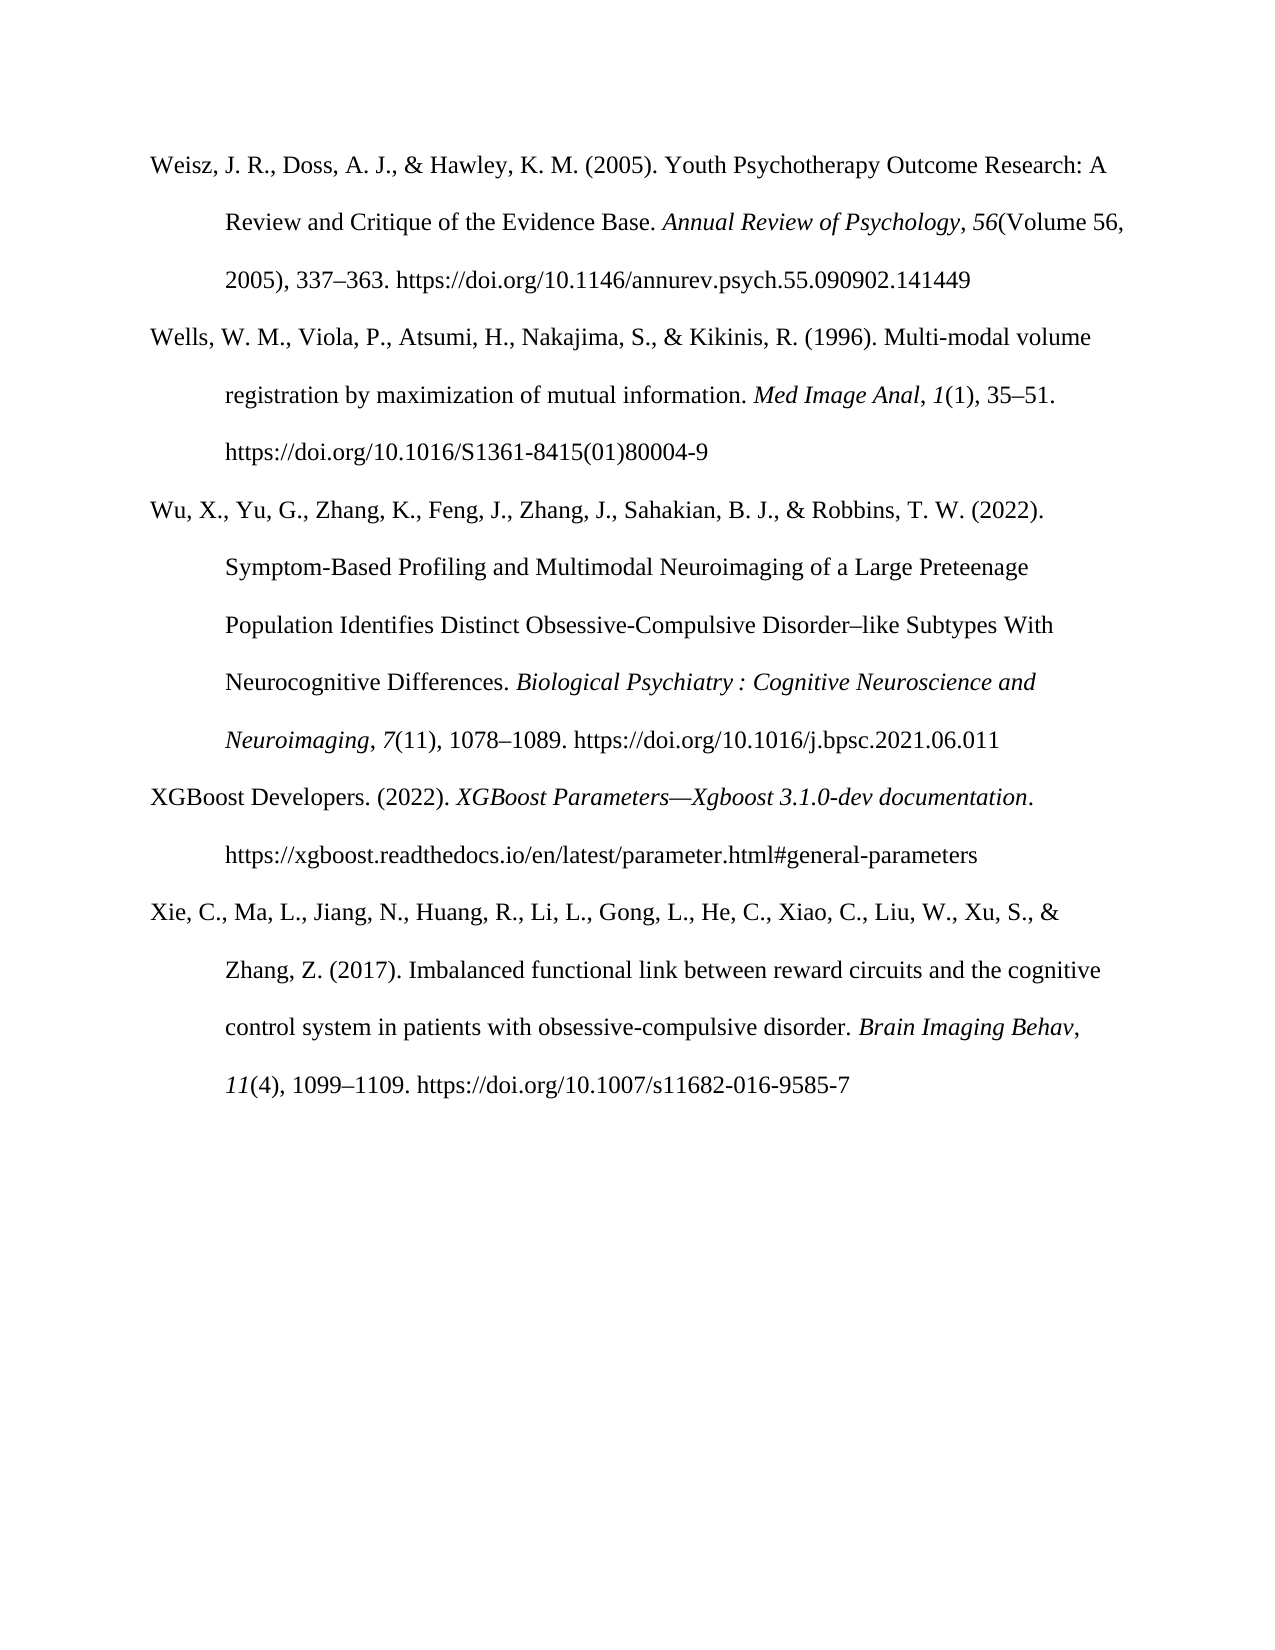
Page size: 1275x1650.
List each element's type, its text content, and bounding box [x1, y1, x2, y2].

text Weisz, J. R., Doss, A. J., & Hawley, K. M. (2005). Youth Psychotherapy Outcome Research: A Review and Critique of the Evidence Base. Annual Review of Psychology, 56(Volume 56, 2005), 337–363. https://doi.org/10.1146/annurev.psych.55.090902.141449 [150, 150, 1125, 294]
text Wu, X., Yu, G., Zhang, K., Feng, J., Zhang, J., Sahakian, B. J., & Robbins, T. W. (2022). Symptom-Based Profiling and Multimodal Neuroimaging of a Large Preteenage Population Identifies Distinct Obsessive-Compulsive Disorder–like Subtypes With Neurocognitive Differences. Biological Psychiatry : Cognitive Neuroscience and Neuroimaging, 7(11), 1078–1089. https://doi.org/10.1016/j.bpsc.2021.06.011 [150, 495, 1125, 754]
text Xie, C., Ma, L., Jiang, N., Huang, R., Li, L., Gong, L., He, C., Xiao, C., Liu, W., Xu, S., & Zhang, Z. (2017). Imbalanced functional link between reward circuits and the cognitive control system in patients with obsessive-compulsive disorder. Brain Imaging Behav, 11(4), 1099–1109. https://doi.org/10.1007/s11682-016-9585-7 [150, 897, 1125, 1099]
text Wells, W. M., Viola, P., Atsumi, H., Nakajima, S., & Kikinis, R. (1996). Multi-modal volume registration by maximization of mutual information. Med Image Anal, 1(1), 35–51. https://doi.org/10.1016/S1361-8415(01)80004-9 [150, 322, 1125, 466]
text XGBoost Developers. (2022). XGBoost Parameters—Xgboost 3.1.0-dev documentation. https://xgboost.readthedocs.io/en/latest/parameter.html#general-parameters [150, 782, 1125, 869]
